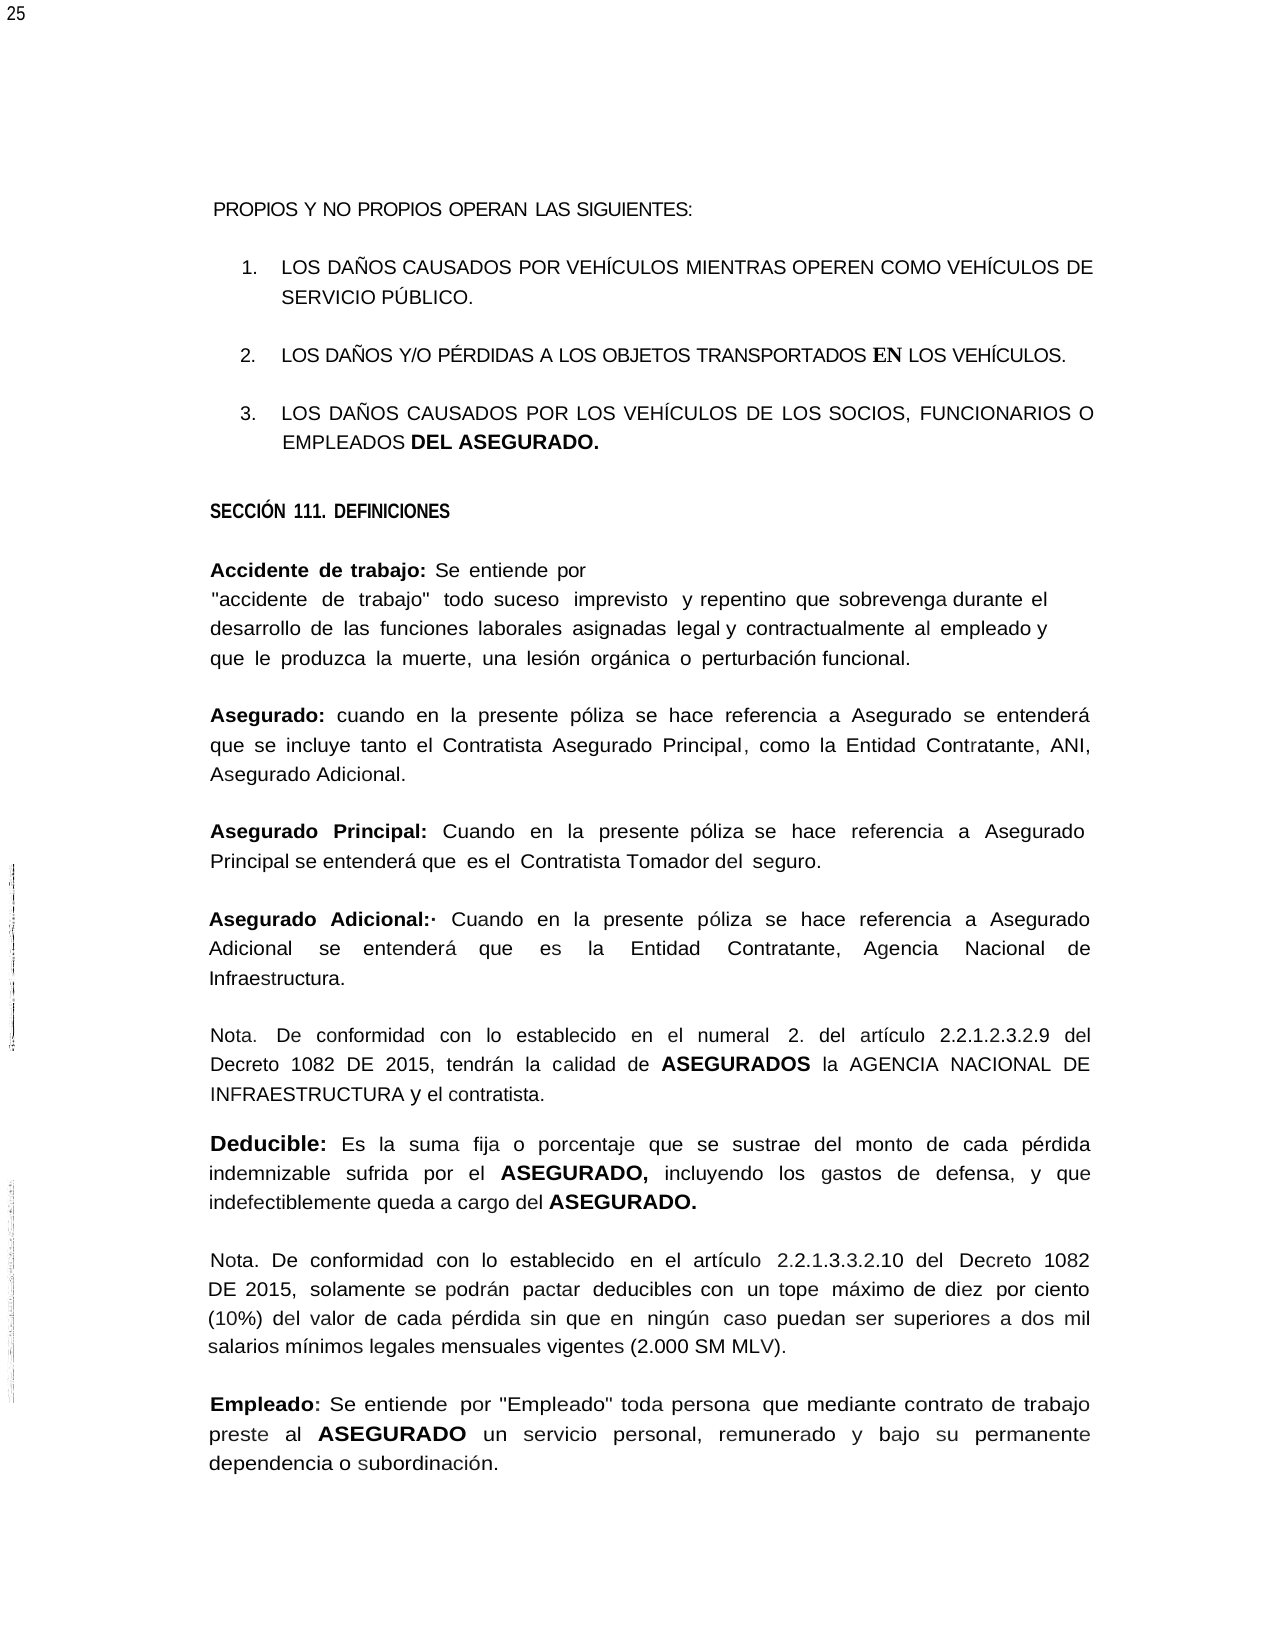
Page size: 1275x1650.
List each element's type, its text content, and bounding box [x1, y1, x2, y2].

list LOS DAÑOS CAUSADOS POR VEHÍCULOS MIENTRAS OPEREN COMO VEHÍCULOS DE SERVICIO PÚBLICO. [241, 256, 1096, 308]
text Deducible: Es la suma fija o porcentaje que se sustrae del monto de cada pérdida indemnizable sufrida por el ASEGURADO, incluyendo los gastos de defensa, y que indefectiblemente queda a cargo del ASEGURADO. [208, 1131, 1091, 1214]
subtitle SECCIÓN 111. DEFINICIONES [210, 499, 1112, 523]
text Asegurado: cuando en la presente póliza se hace referencia a Asegurado se entenderá que se incluye tanto el Contratista Asegurado Principal, como la Entidad Contratante, ANI, Asegurado Adicional. [210, 704, 1091, 785]
text "accidente de trabajo" todo suceso imprevisto y repentino que sobrevenga durante el desarrollo de las funciones laborales asignadas legal y contractualmente al empleado y que le produzca la muerte, una lesión orgánica o perturbación funcional. [210, 588, 1077, 669]
text Empleado: Se entiende por "Empleado" toda persona que mediante contrato de trabajo preste al ASEGURADO un servicio personal, remunerado y bajo su permanente dependencia o subordinación. [208, 1393, 1091, 1474]
text Nota. De conformidad con lo establecido en el numeral 2. del artículo 2.2.1.2.3.2.9 del Decreto 1082 DE 2015, tendrán la calidad de ASEGURADOS la AGENCIA NACIONAL DE INFRAESTRUCTURA y el contratista. [210, 1024, 1091, 1106]
text Asegurado Adicional:· Cuando en la presente póliza se hace referencia a Asegurado Adicional se entenderá que es la Entidad Contratante, Agencia Nacional de Infraestructura. [208, 908, 1091, 989]
list LOS DAÑOS CAUSADOS POR LOS VEHÍCULOS DE LOS SOCIOS, FUNCIONARIOS O EMPLEADOS DEL ASEGURADO. [240, 402, 1095, 454]
text Accidente de trabajo: Se entiende por [210, 559, 1112, 582]
text Asegurado Principal: Cuando en la presente póliza se hace referencia a Asegurado Principal se entenderá que es el Contratista Tomador del seguro. [210, 820, 1086, 872]
picture [8, 864, 15, 1051]
list LOS DAÑOS Y/O PÉRDIDAS A LOS OBJETOS TRANSPORTADOS EN LOS VEHÍCULOS. [240, 342, 1112, 367]
text PROPIOS Y NO PROPIOS OPERAN LAS SIGUIENTES: [213, 198, 1112, 221]
picture [7, 1180, 14, 1403]
text Nota. De conformidad con lo establecido en el artículo 2.2.1.3.3.2.10 del Decreto 1082 DE 2015, solamente se podrán pactar deducibles con un tope máximo de diez por ciento (10%) del valor de cada pérdida sin que en ningún caso puedan ser superiores a dos mil salarios mínimos legales mensuales vigentes (2.000 SM MLV). [208, 1249, 1091, 1358]
